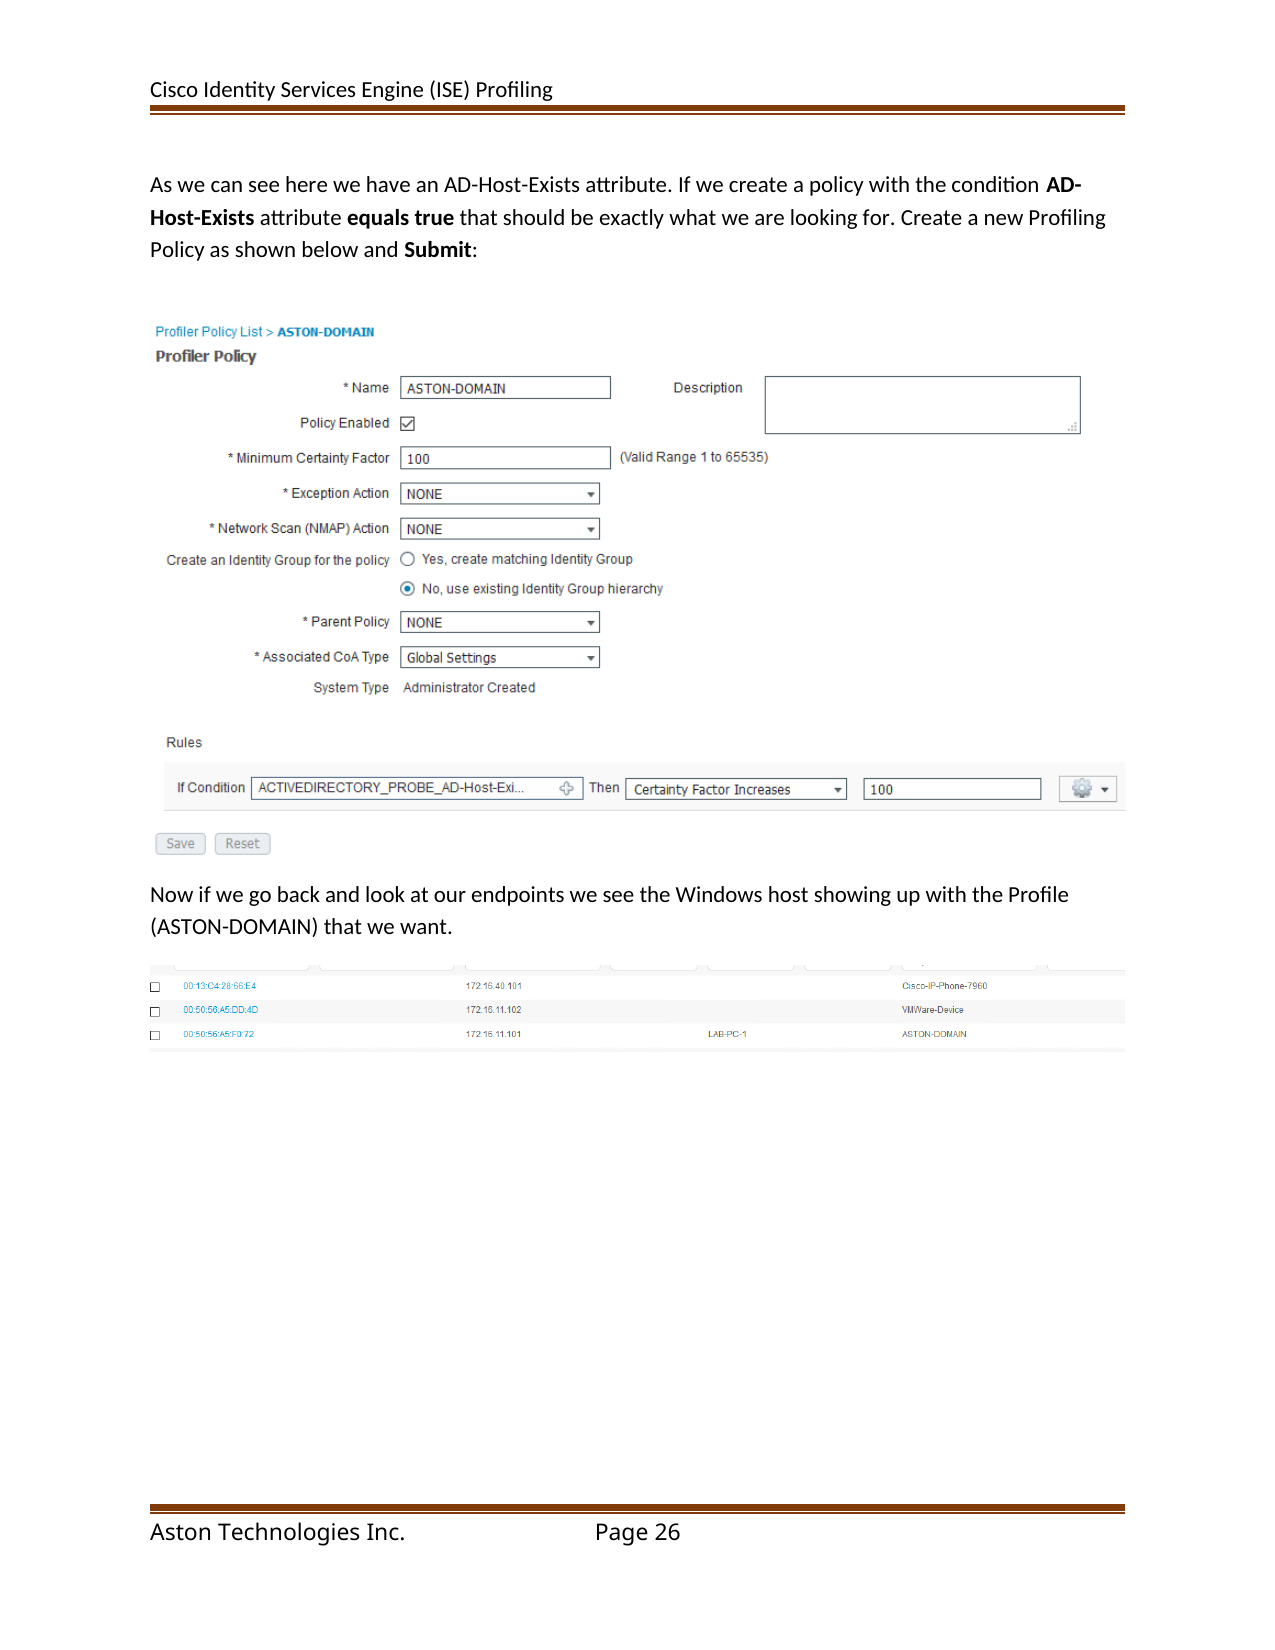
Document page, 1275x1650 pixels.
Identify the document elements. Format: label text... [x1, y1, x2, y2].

picture [150, 320, 1125, 856]
text As we can see here we have an AD-Host-Exists attribute. If we create a policy with the condition AD-Host-Exists attribute equals true that should be exactly what we are looking for. Create a new Profiling Policy as shown below and Submit: [150, 171, 1125, 263]
text Now if we go back and look at our endpoints we see the Windows host showing up with the Profile (ASTON-DOMAIN) that we want. [150, 880, 1125, 941]
picture [150, 965, 1125, 1052]
